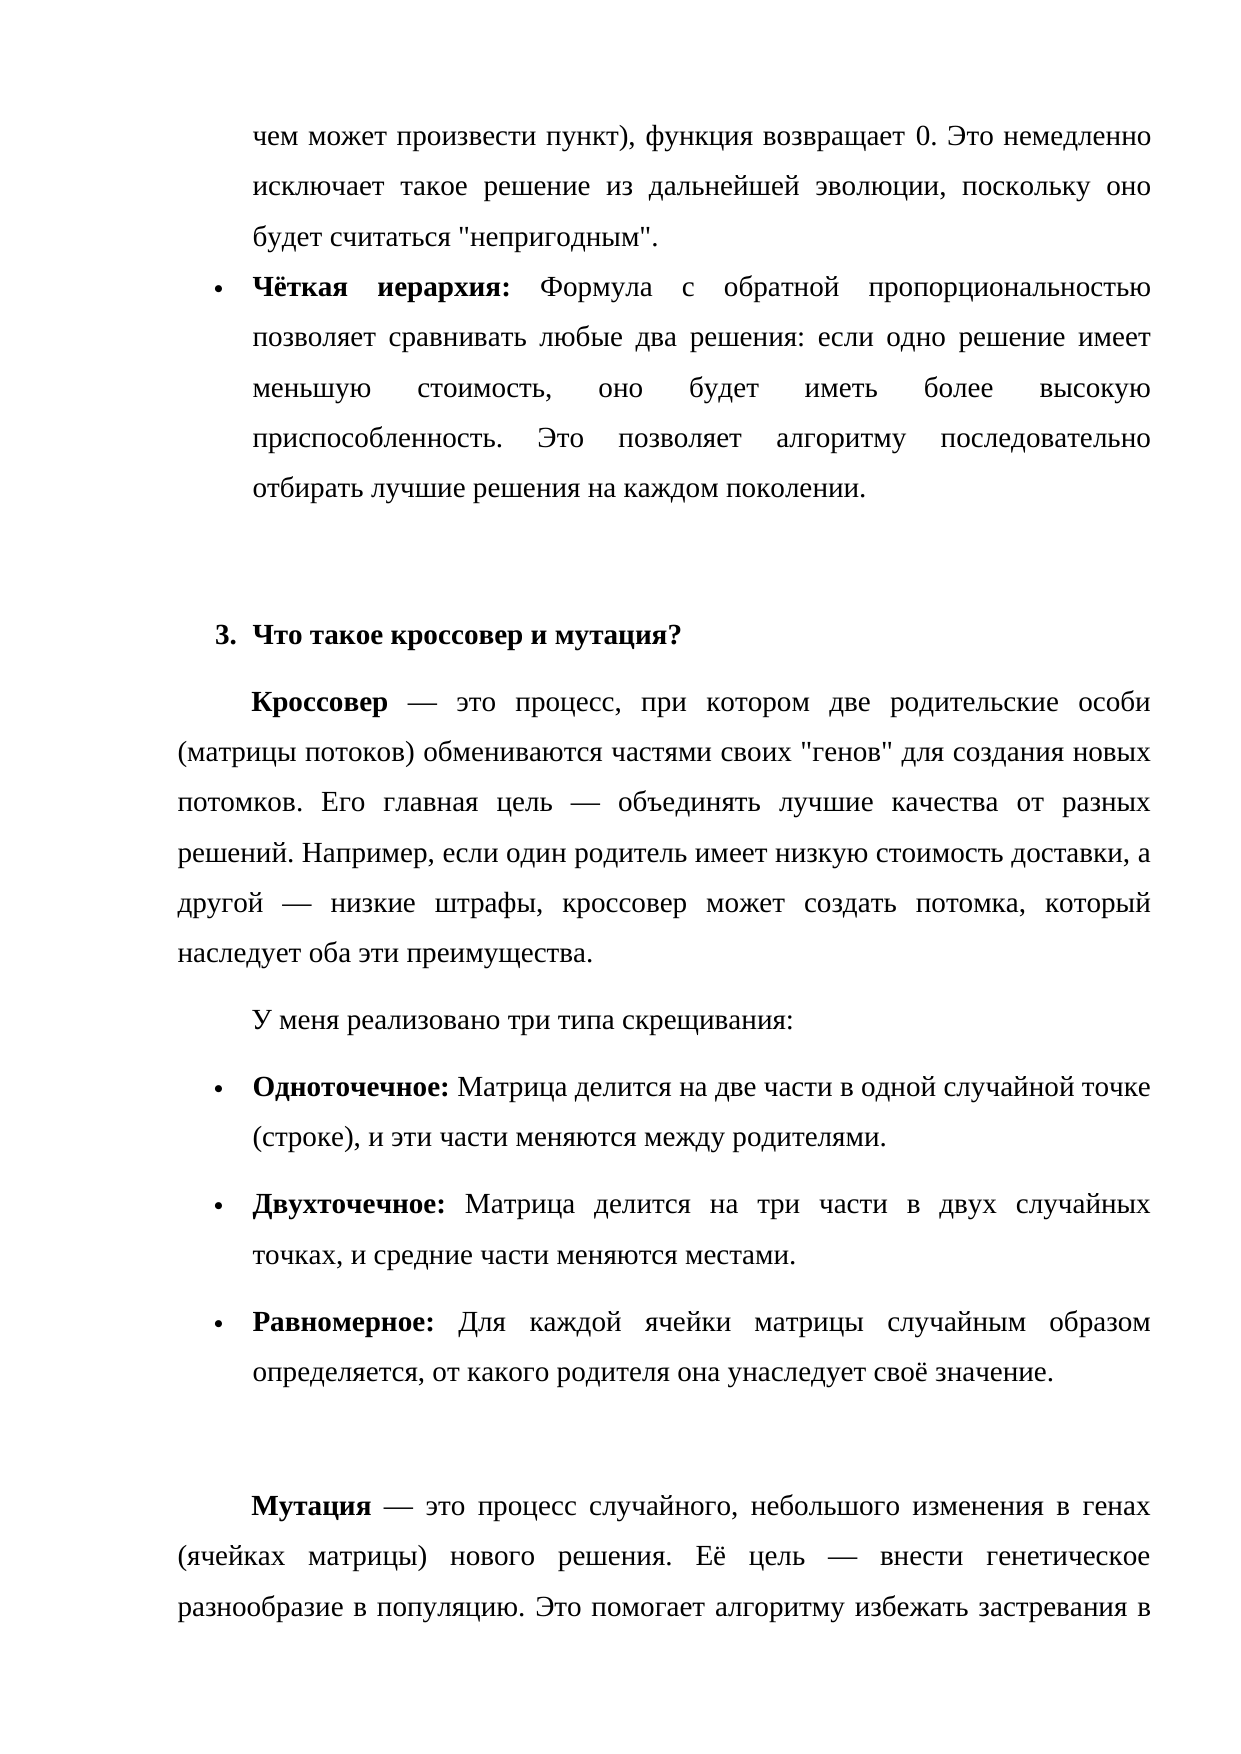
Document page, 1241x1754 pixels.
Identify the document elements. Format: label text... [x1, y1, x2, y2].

text Кроссовер — это процесс, при котором две родительские особи (матрицы потоков) обмениваются частями своих "генов" для создания новых потомков. Его главная цель — объединять лучшие качества от разных решений. Например, если один родитель имеет низкую стоимость доставки, а другой — низкие штрафы, кроссовер может создать потомка, который наследует оба эти преимущества. [177, 684, 1152, 969]
list Что такое кроссовер и мутация? [215, 617, 1152, 650]
list Чёткая иерархия: Формула с обратной пропорциональностью позволяет сравнивать любые два решения: если одно решение имеет меньшую стоимость, оно будет иметь более высокую приспособленность. Это позволяет алгоритму последовательно отбирать лучшие решения на каждом поколении. [215, 269, 1152, 504]
list Одноточечное: Матрица делится на две части в одной случайной точке (строке), и эти части меняются между родителями. [215, 1069, 1152, 1153]
list Двухточечное: Матрица делится на три части в двух случайных точках, и средние части меняются местами. [215, 1187, 1152, 1270]
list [215, 118, 1152, 252]
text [177, 1488, 1152, 1622]
text У меня реализовано три типа скрещивания: [177, 1002, 1152, 1036]
list Равномерное: Для каждой ячейки матрицы случайным образом определяется, от какого родителя она унаследует своё значение. [215, 1304, 1152, 1388]
